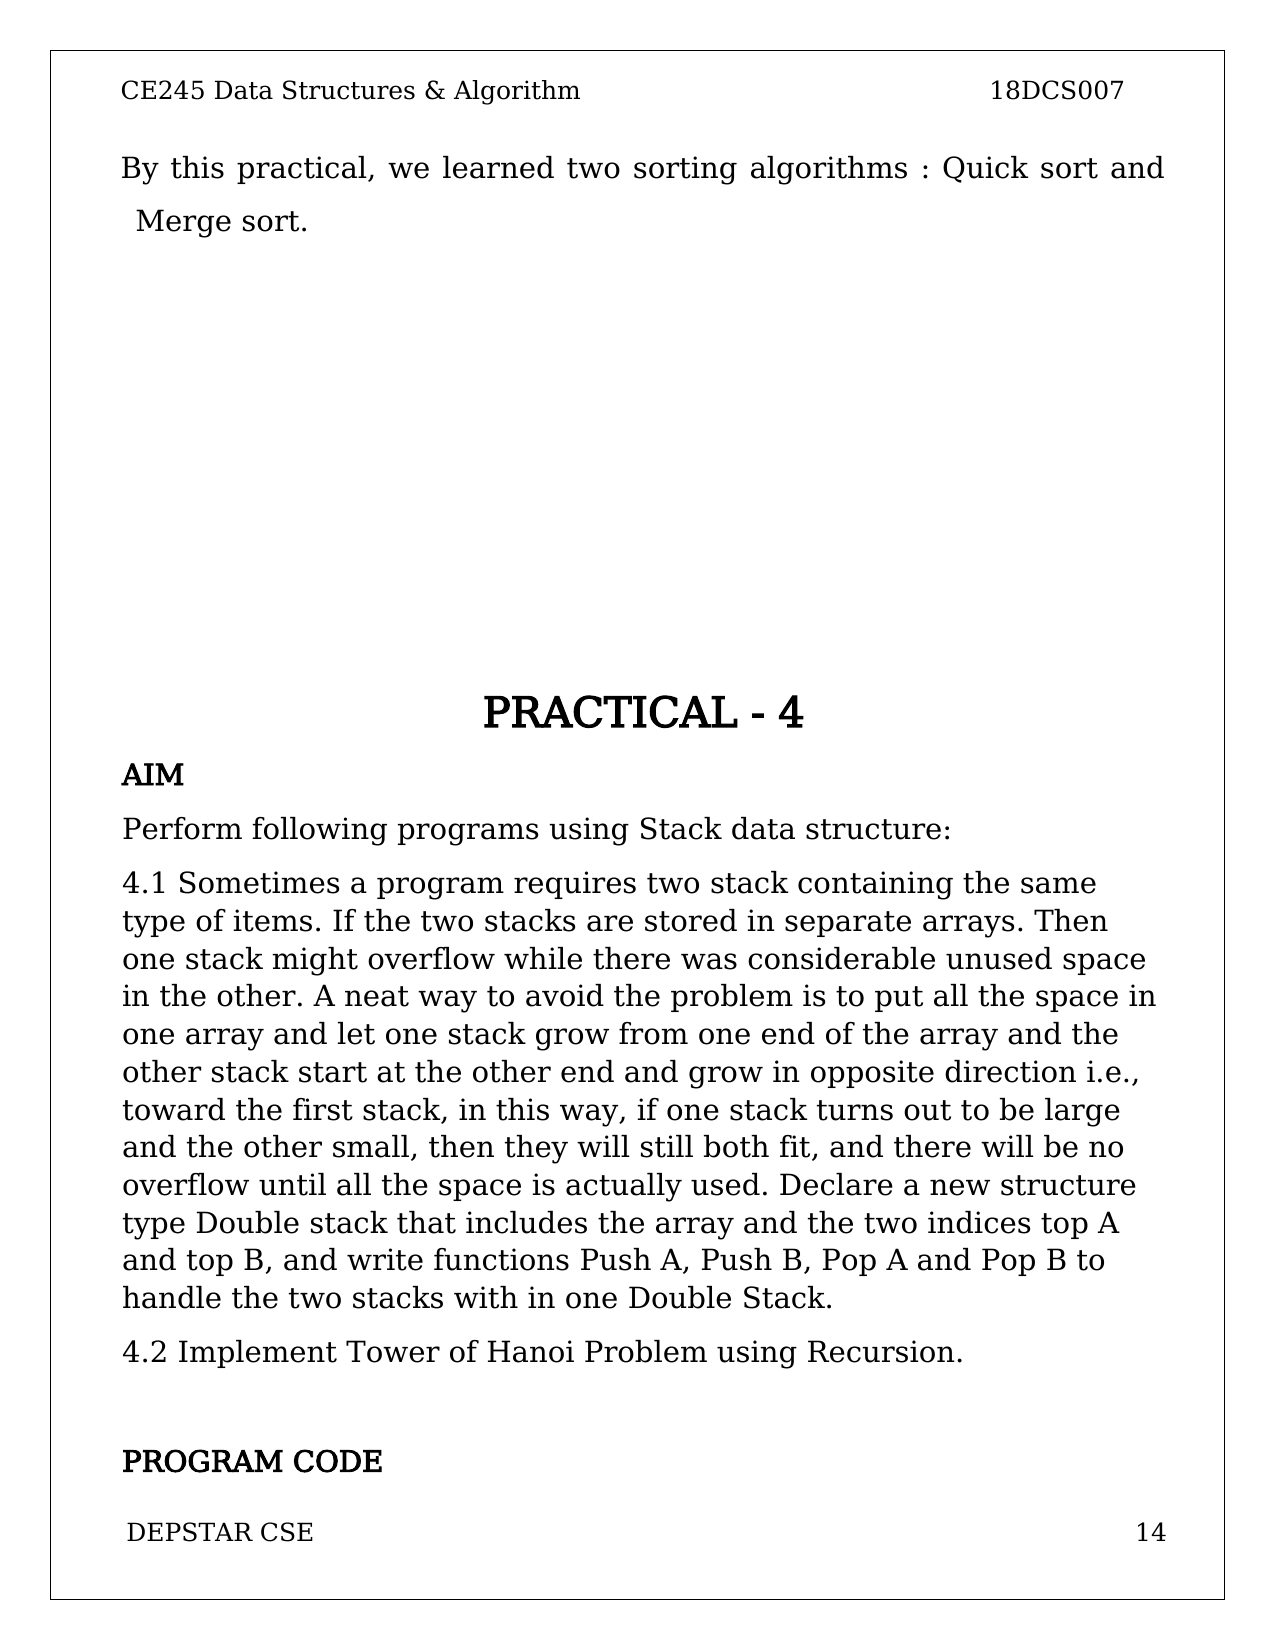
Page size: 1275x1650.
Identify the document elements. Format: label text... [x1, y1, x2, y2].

text 4.2 Implement Tower of Hanoi Problem using Recursion. [122, 1334, 1167, 1369]
text Perform following programs using Stack data structure: [122, 810, 1167, 845]
text PROGRAM CODE [122, 1443, 1167, 1478]
text 4.1 Sometimes a program requires two stack containing the same type of items. If the two stacks are stored in separate arrays. Then one stack might overflow while there was considerable unused space in the other. A neat way to avoid the problem is to put all the space in one array and let one stack grow from one end of the array and the other stack start at the other end and grow in opposite direction i.e., toward the first stack, in this way, if one stack turns out to be large and the other small, then they will still both fit, and there will be no overflow until all the space is actually used. Declare a new structure type Double stack that includes the array and the two indices top A and top B, and write functions Push A, Push B, Pop A and Pop B to handle the two stacks with in one Double Stack. [122, 865, 1167, 1314]
text By this practical, we learned two sorting algorithms : Quick sort and Merge sort. [120, 150, 1167, 237]
text PRACTICAL - 4 [120, 685, 1167, 735]
text AIM [122, 756, 1167, 791]
